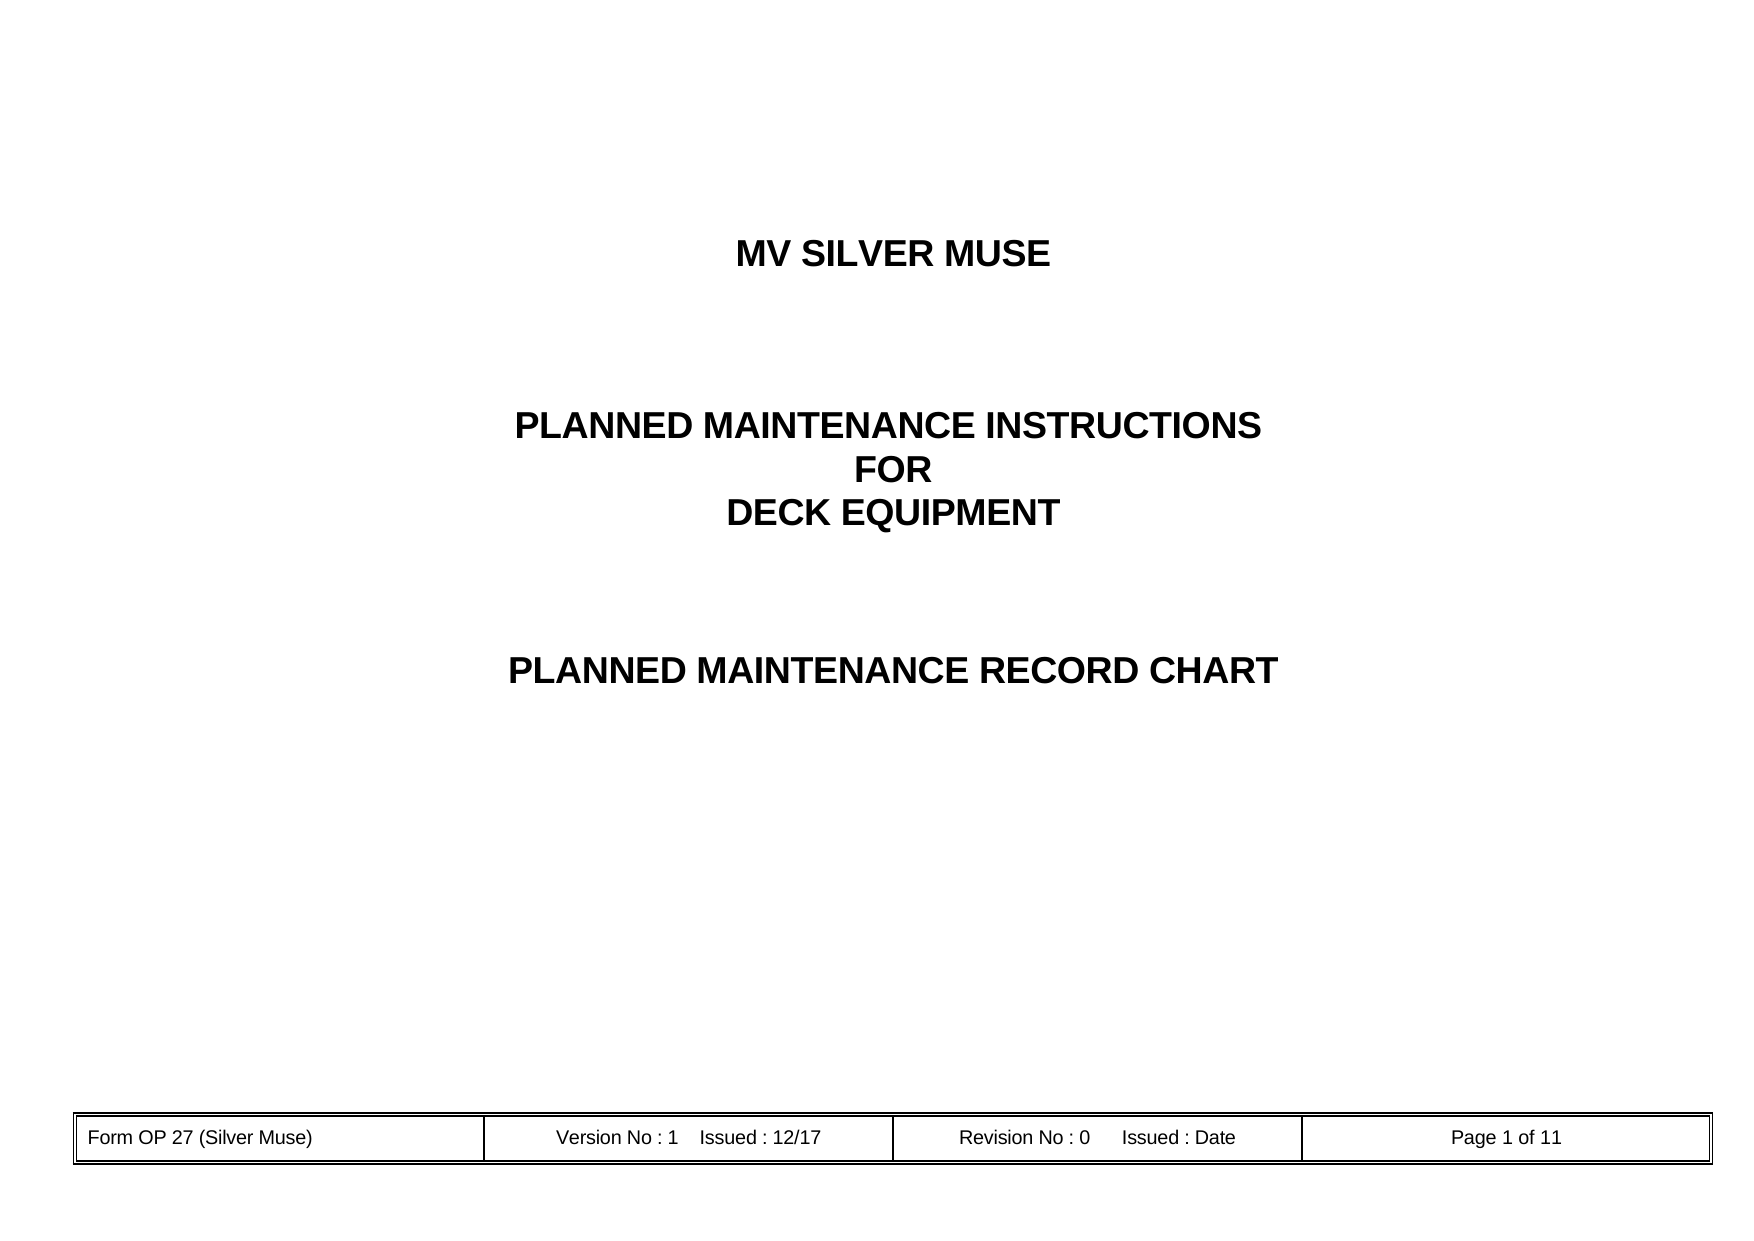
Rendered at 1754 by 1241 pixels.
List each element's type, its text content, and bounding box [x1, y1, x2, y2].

text PLANNED MAINTENANCE RECORD CHART [75, 648, 1679, 691]
text DECK EQUIPMENT [75, 490, 1679, 533]
text MV SILVER MUSE [75, 231, 1679, 274]
text PLANNED MAINTENANCE INSTRUCTIONS [75, 404, 1679, 447]
text FOR [75, 447, 1679, 490]
